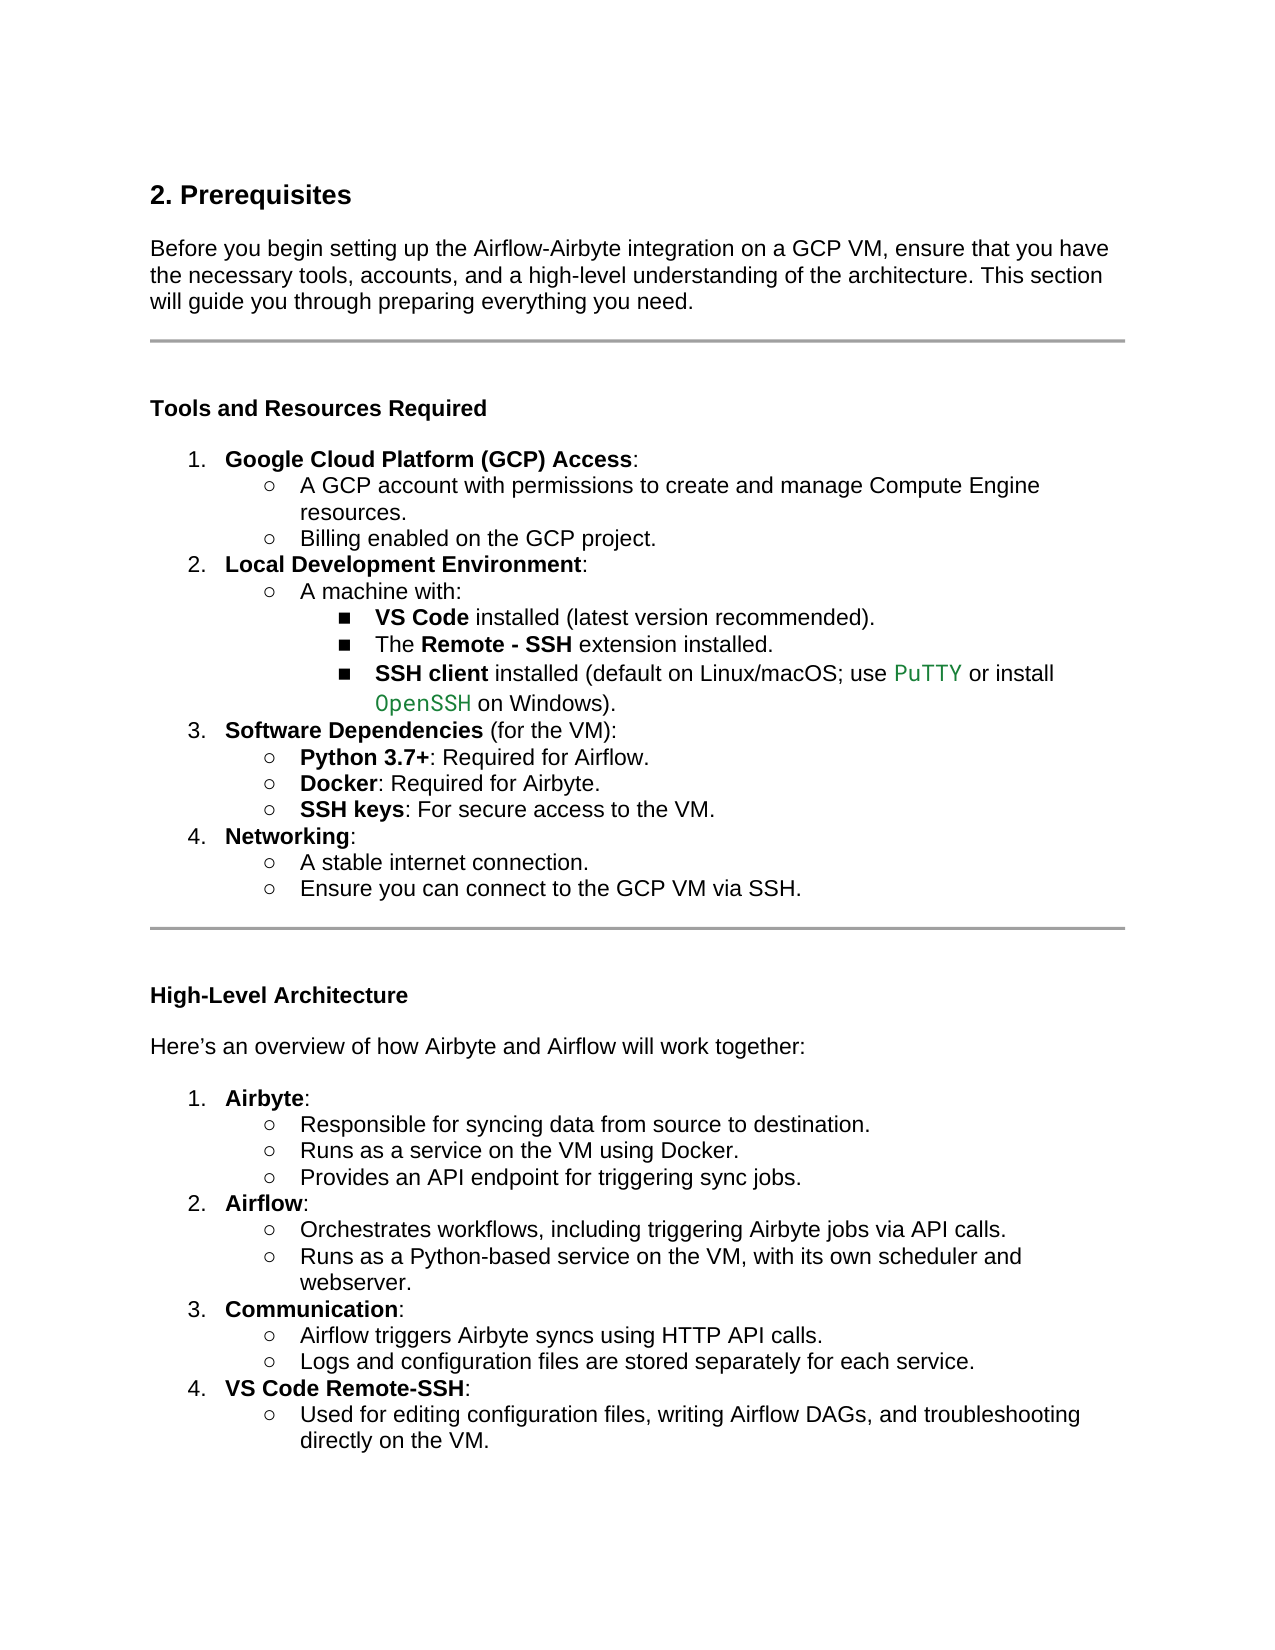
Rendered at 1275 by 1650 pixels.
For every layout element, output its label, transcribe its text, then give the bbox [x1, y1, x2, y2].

subtitle 2. Prerequisites [150, 179, 1125, 210]
list Airbyte: [187, 1085, 1125, 1111]
list The Remote - SSH extension installed. [337, 631, 1125, 657]
list VS Code Remote-SSH: [187, 1374, 1125, 1401]
list Airflow: [187, 1190, 1125, 1216]
list Ensure you can connect to the GCP VM via SSH. [262, 875, 1125, 902]
text Here’s an overview of how Airbyte and Airflow will work together: [150, 1033, 1125, 1060]
subtitle High-Level Architecture [150, 982, 1125, 1008]
list A stable internet connection. [262, 849, 1125, 875]
list Python 3.7+: Required for Airflow. [262, 744, 1125, 770]
list Airflow triggers Airbyte syncs using HTTP API calls. [262, 1322, 1125, 1348]
list Used for editing configuration files, writing Airflow DAGs, and troubleshooting directly on the VM. [262, 1401, 1125, 1454]
list SSH client installed (default on Linux/macOS; use PuTTY or install OpenSSH on Windows). [337, 657, 1125, 717]
list Google Cloud Platform (GCP) Access: [187, 446, 1125, 472]
list Software Dependencies (for the VM): [187, 717, 1125, 744]
list SSH keys: For secure access to the VM. [262, 796, 1125, 823]
list Provides an API endpoint for triggering sync jobs. [262, 1164, 1125, 1190]
list Runs as a Python-based service on the VM, with its own scheduler and webserver. [262, 1243, 1125, 1296]
list Docker: Required for Airbyte. [262, 770, 1125, 796]
list Runs as a service on the VM using Docker. [262, 1137, 1125, 1164]
list Logs and configuration files are stored separately for each service. [262, 1348, 1125, 1374]
list A machine with: [262, 578, 1125, 604]
list Orchestrates workflows, including triggering Airbyte jobs via API calls. [262, 1216, 1125, 1243]
list Communication: [187, 1296, 1125, 1322]
list VS Code installed (latest version recommended). [337, 604, 1125, 631]
list Billing enabled on the GCP project. [262, 525, 1125, 551]
list Responsible for syncing data from source to destination. [262, 1111, 1125, 1137]
list A GCP account with permissions to create and manage Compute Engine resources. [262, 472, 1125, 525]
text Before you begin setting up the Airflow-Airbyte integration on a GCP VM, ensure that you have the necessary tools, accounts, and a high-level understanding of the architecture. This section will guide you through preparing everything you need. [150, 235, 1125, 314]
list Networking: [187, 823, 1125, 849]
list Local Development Environment: [187, 551, 1125, 578]
subtitle Tools and Resources Required [150, 395, 1125, 421]
